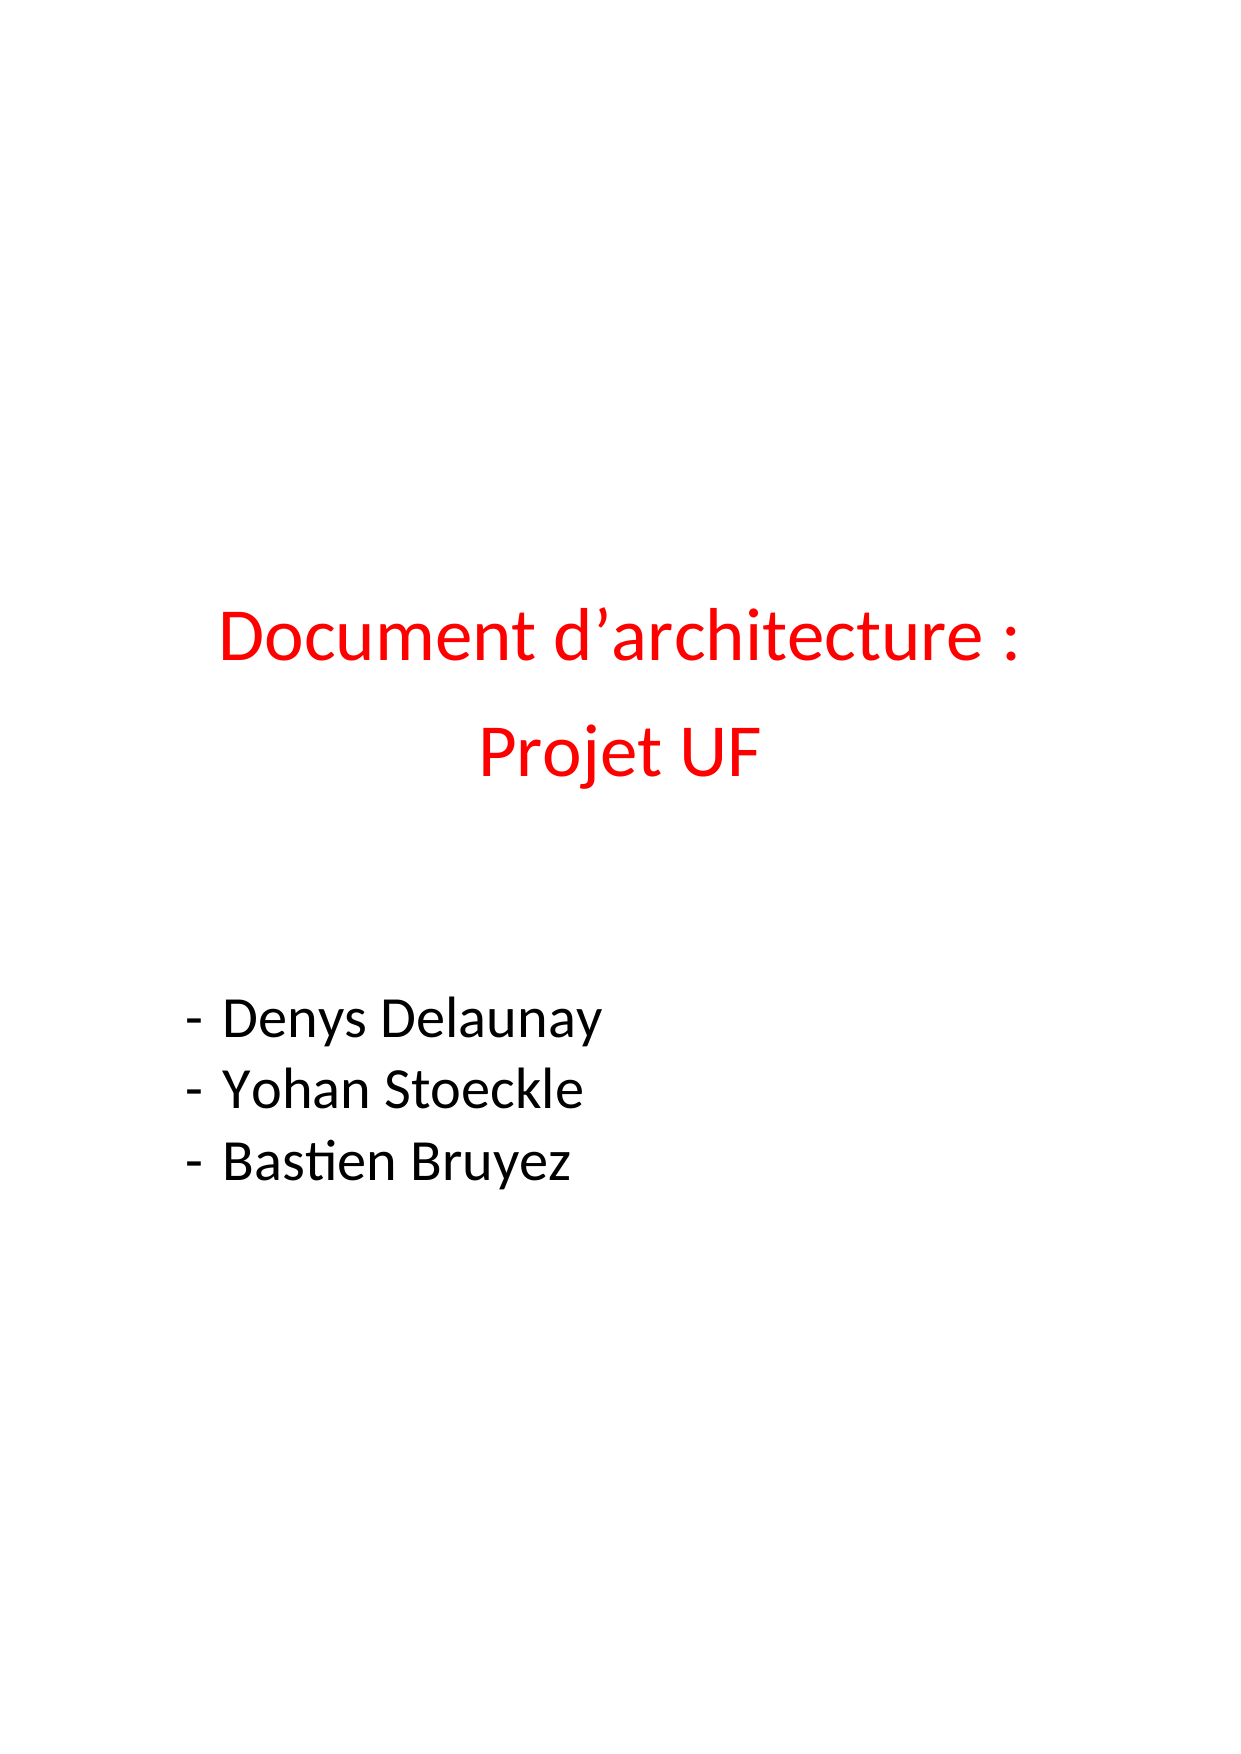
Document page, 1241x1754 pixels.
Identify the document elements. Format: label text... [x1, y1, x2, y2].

text Projet UF [148, 703, 1093, 795]
list Bastien Bruyez [185, 1123, 1093, 1195]
list Yohan Stoeckle [185, 1052, 1093, 1123]
list Denys Delaunay [185, 981, 1093, 1052]
text Document d’architecture : [148, 588, 1093, 679]
